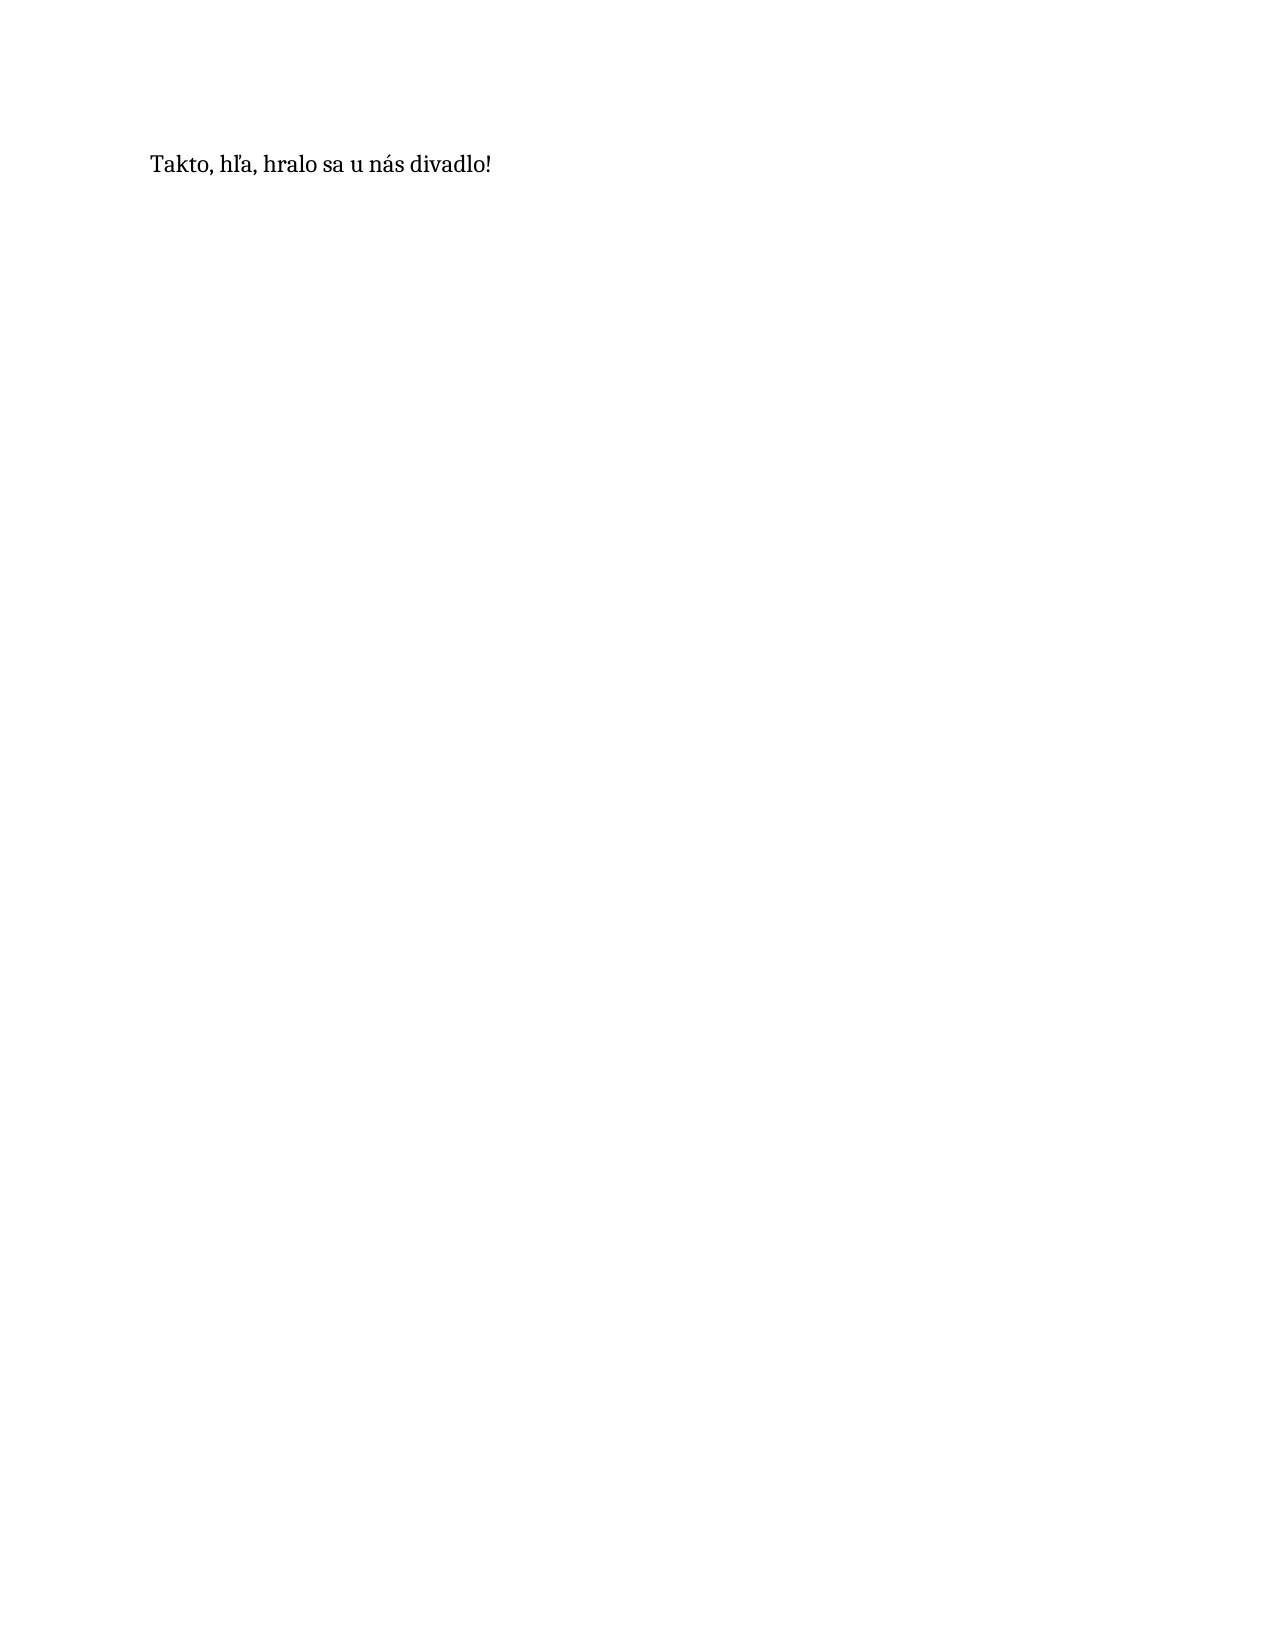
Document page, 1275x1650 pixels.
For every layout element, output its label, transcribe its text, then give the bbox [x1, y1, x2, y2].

text Takto, hľa, hralo sa u nás divadlo! [150, 150, 1125, 179]
